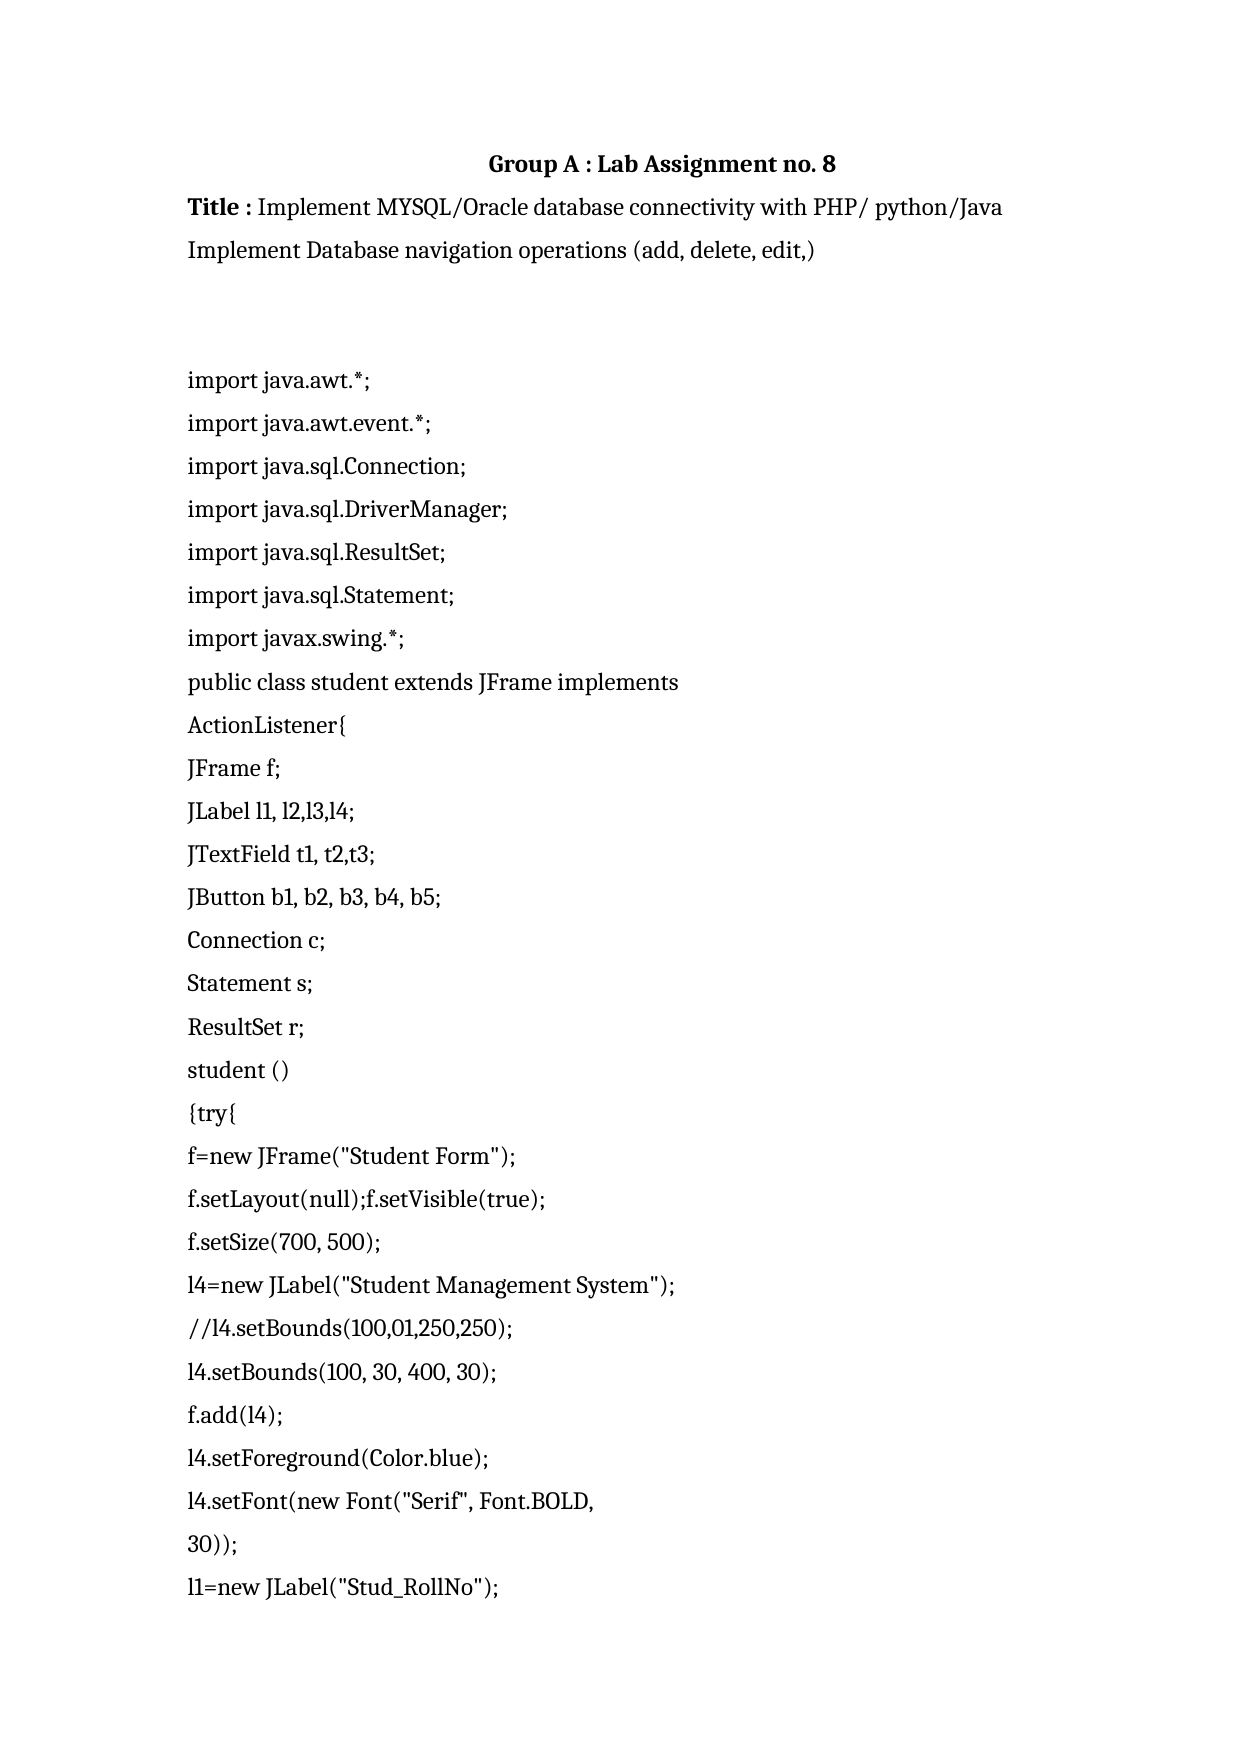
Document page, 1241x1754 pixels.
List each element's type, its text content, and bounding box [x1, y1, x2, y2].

text ResultSet r; [187, 1012, 1053, 1041]
text student () [187, 1056, 1053, 1084]
text JLabel l1, l2,l3,l4; [187, 797, 1053, 826]
text f.setLayout(null);f.setVisible(true); [187, 1185, 1053, 1214]
text JButton b1, b2, b3, b4, b5; [187, 883, 1053, 912]
text import java.sql.ResultSet; [187, 538, 1053, 567]
text //l4.setBounds(100,01,250,250); [187, 1314, 1053, 1343]
text Connection c; [187, 926, 1053, 955]
text import java.awt.event.*; [187, 409, 1053, 437]
text Title : Implement MYSQL/Oracle database connectivity with PHP/ python/Java Implement Database navigation operations (add, delete, edit,) [187, 193, 1053, 265]
text import java.awt.*; [187, 366, 1053, 394]
text import javax.swing.*; [187, 624, 1053, 653]
text 30)); [187, 1530, 1053, 1559]
text f.add(l4); [187, 1401, 1053, 1429]
text {try{ [187, 1099, 1053, 1127]
text import java.sql.Statement; [187, 581, 1053, 610]
text JTextField t1, t2,t3; [187, 840, 1053, 869]
text import java.sql.DriverManager; [187, 495, 1053, 524]
text Group A : Lab Assignment no. 8 [187, 150, 1053, 179]
text l4.setForeground(Color.blue); [187, 1444, 1053, 1472]
text JFrame f; [187, 754, 1053, 782]
text f=new JFrame("Student Form"); [187, 1142, 1053, 1171]
text l1=new JLabel("Stud_RollNo"); [187, 1573, 1053, 1602]
text f.setSize(700, 500); [187, 1228, 1053, 1257]
text l4.setFont(new Font("Serif", Font.BOLD, [187, 1487, 1053, 1516]
text ActionListener{ [187, 711, 1053, 739]
text import java.sql.Connection; [187, 452, 1053, 481]
text Statement s; [187, 969, 1053, 998]
text l4.setBounds(100, 30, 400, 30); [187, 1357, 1053, 1386]
text public class student extends JFrame implements [187, 667, 1053, 696]
text l4=new JLabel("Student Management System"); [187, 1271, 1053, 1300]
